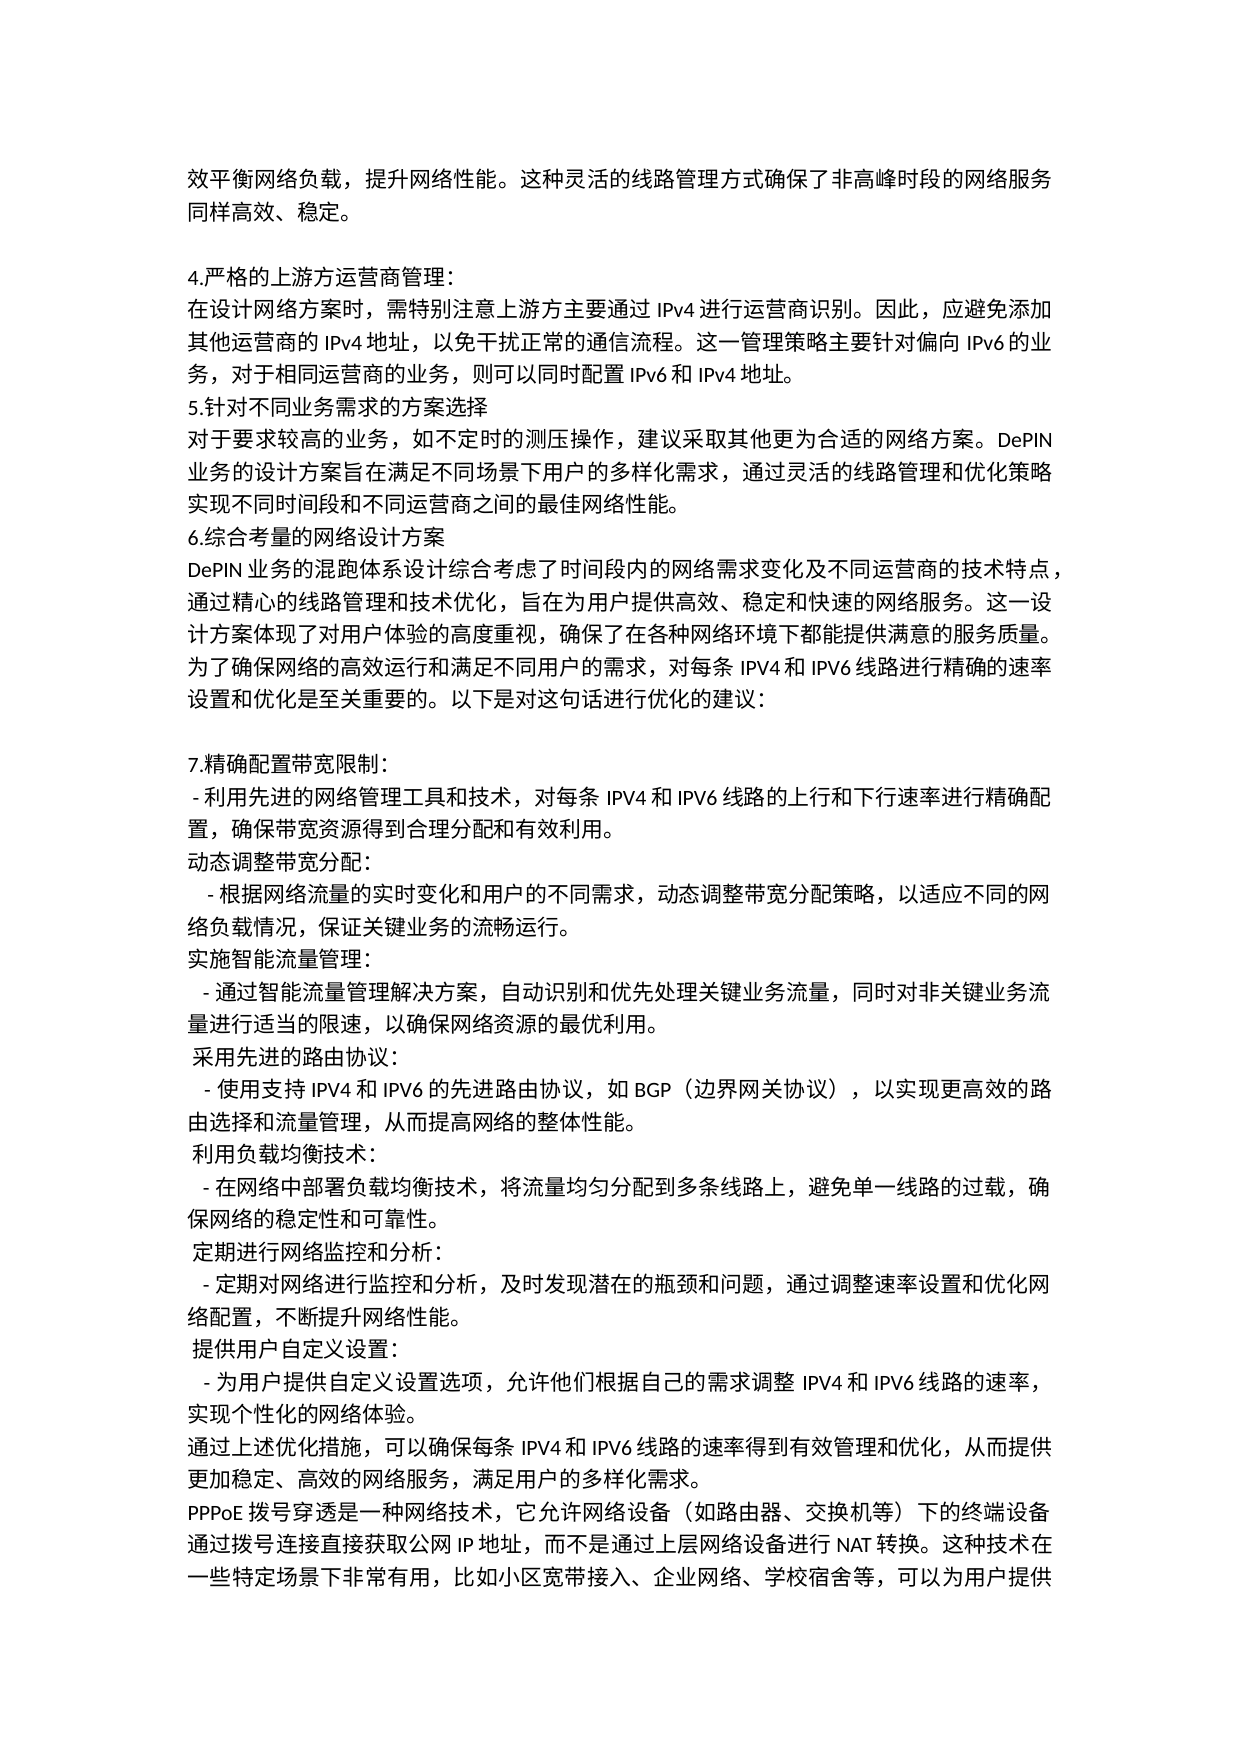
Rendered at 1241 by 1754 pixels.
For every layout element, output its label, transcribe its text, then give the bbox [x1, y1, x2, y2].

text 实施智能流量管理： [187, 942, 1053, 974]
text 通过上述优化措施，可以确保每条IPV4和IPV6线路的速率得到有效管理和优化，从而提供更加稳定、高效的网络服务，满足用户的多样化需求。 [187, 1429, 1053, 1494]
text - 根据网络流量的实时变化和用户的不同需求，动态调整带宽分配策略，以适应不同的网络负载情况，保证关键业务的流畅运行。 [187, 877, 1053, 942]
text 提供用户自定义设置： [187, 1332, 1053, 1364]
text - 利用先进的网络管理工具和技术，对每条IPV4和IPV6线路的上行和下行速率进行精确配置，确保带宽资源得到合理分配和有效利用。 [187, 779, 1053, 844]
text 对于要求较高的业务，如不定时的测压操作，建议采取其他更为合适的网络方案。DePIN业务的设计方案旨在满足不同场景下用户的多样化需求，通过灵活的线路管理和优化策略，实现不同时间段和不同运营商之间的最佳网络性能。 [187, 422, 1053, 519]
text 定期进行网络监控和分析： [187, 1234, 1053, 1267]
text - 在网络中部署负载均衡技术，将流量均匀分配到多条线路上，避免单一线路的过载，确保网络的稳定性和可靠性。 [187, 1169, 1053, 1234]
text 为了确保网络的高效运行和满足不同用户的需求，对每条IPV4和IPV6线路进行精确的速率设置和优化是至关重要的。以下是对这句话进行优化的建议： [187, 649, 1053, 714]
text - 使用支持IPV4和IPV6的先进路由协议，如BGP（边界网关协议），以实现更高效的路由选择和流量管理，从而提高网络的整体性能。 [187, 1072, 1053, 1137]
text 动态调整带宽分配： [187, 844, 1053, 877]
text 利用负载均衡技术： [187, 1137, 1053, 1169]
text 6.综合考量的网络设计方案 [187, 519, 1053, 552]
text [187, 162, 1053, 227]
text - 通过智能流量管理解决方案，自动识别和优先处理关键业务流量，同时对非关键业务流量进行适当的限速，以确保网络资源的最优利用。 [187, 974, 1053, 1039]
text 4.严格的上游方运营商管理： [187, 259, 1053, 292]
text 5.针对不同业务需求的方案选择 [187, 389, 1053, 422]
text 7.精确配置带宽限制： [187, 747, 1053, 779]
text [187, 1494, 1053, 1592]
text - 为用户提供自定义设置选项，允许他们根据自己的需求调整IPV4和IPV6线路的速率，实现个性化的网络体验。 [187, 1364, 1053, 1429]
text 在设计网络方案时，需特别注意上游方主要通过IPv4进行运营商识别。因此，应避免添加其他运营商的IPv4地址，以免干扰正常的通信流程。这一管理策略主要针对偏向IPv6的业务，对于相同运营商的业务，则可以同时配置IPv6和IPv4地址。 [187, 292, 1053, 389]
text 采用先进的路由协议： [187, 1039, 1053, 1072]
text - 定期对网络进行监控和分析，及时发现潜在的瓶颈和问题，通过调整速率设置和优化网络配置，不断提升网络性能。 [187, 1267, 1053, 1332]
text DePIN业务的混跑体系设计综合考虑了时间段内的网络需求变化及不同运营商的技术特点，通过精心的线路管理和技术优化，旨在为用户提供高效、稳定和快速的网络服务。这一设计方案体现了对用户体验的高度重视，确保了在各种网络环境下都能提供满意的服务质量。 [187, 552, 1053, 649]
